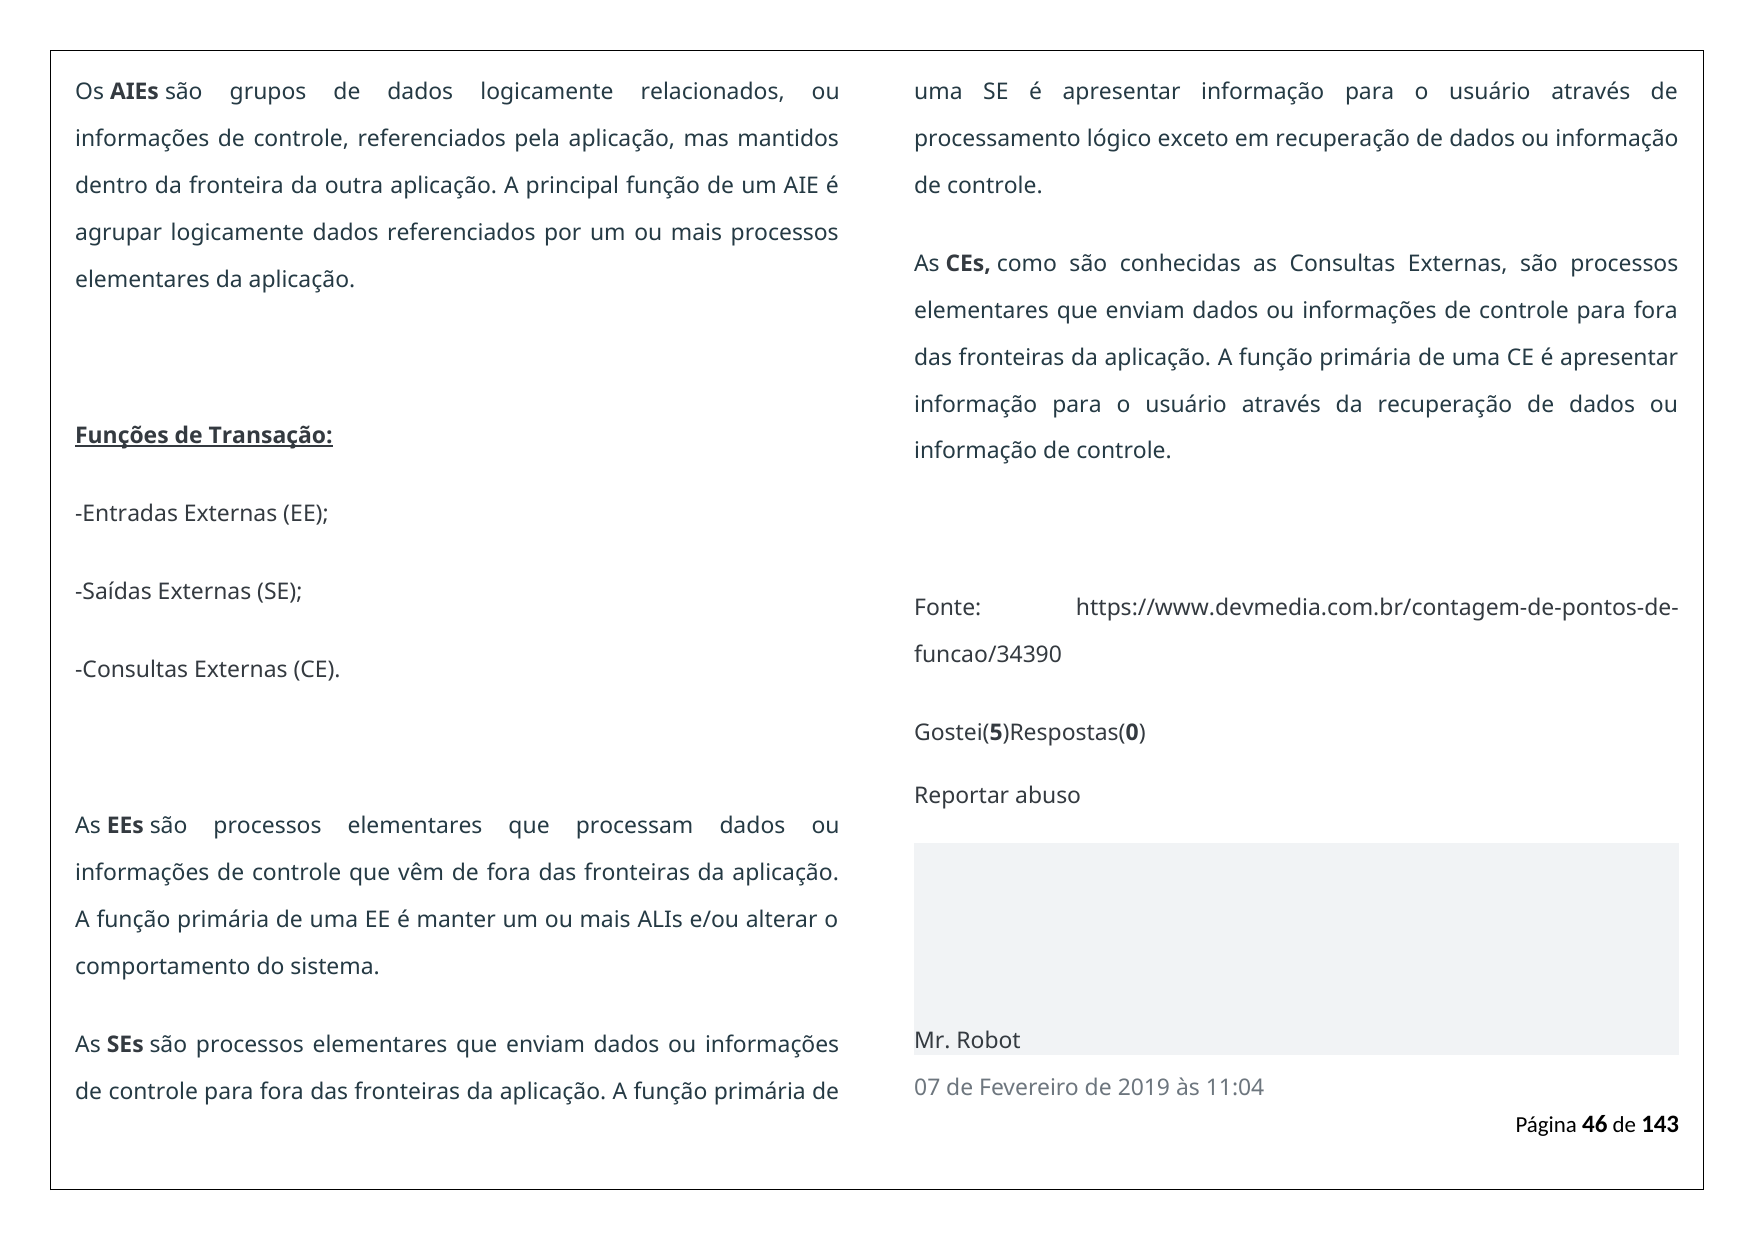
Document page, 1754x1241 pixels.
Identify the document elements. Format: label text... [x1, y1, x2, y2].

text -Consultas Externas (CE). [75, 653, 840, 684]
text As CEs, como são conhecidas as Consultas Externas, são processos elementares que enviam dados ou informações de controle para fora das fronteiras da aplicação. A função primária de uma CE é apresentar informação para o usuário através da recuperação de dados ou informação de controle. [914, 247, 1679, 466]
text 07 de Fevereiro de 2019 às 11:04 [914, 1070, 1679, 1102]
text Funções de Transação: [75, 419, 840, 450]
text As SEs são processos elementares que enviam dados ou informações de controle para fora das fronteiras da aplicação. A função primária de uma SE é apresentar informação para o usuário através de processamento lógico exceto em recuperação de dados ou informação de controle. [914, 75, 1679, 200]
text -Saídas Externas (SE); [75, 575, 840, 606]
text Mr. Robot [914, 1023, 1679, 1055]
text -Entradas Externas (EE); [75, 497, 840, 528]
text Fonte: https://www.devmedia.com.br/contagem-de-pontos-de-funcao/34390 [914, 591, 1679, 669]
text Gostei(5)Respostas(0) [914, 716, 1679, 747]
text As EEs são processos elementares que processam dados ou informações de controle que vêm de fora das fronteiras da aplicação. A função primária de uma EE é manter um ou mais ALIs e/ou alterar o comportamento do sistema. [75, 809, 840, 981]
text As SEs são processos elementares que enviam dados ou informações de controle para fora das fronteiras da aplicação. A função primária de uma SE é apresentar informação para o usuário através de processamento lógico exceto em recuperação de dados ou informação de controle. [75, 1028, 840, 1106]
text Reportar abuso [914, 779, 1679, 810]
text Os AIEs são grupos de dados logicamente relacionados, ou informações de controle, referenciados pela aplicação, mas mantidos dentro da fronteira da outra aplicação. A principal função de um AIE é agrupar logicamente dados referenciados por um ou mais processos elementares da aplicação. [75, 75, 840, 294]
